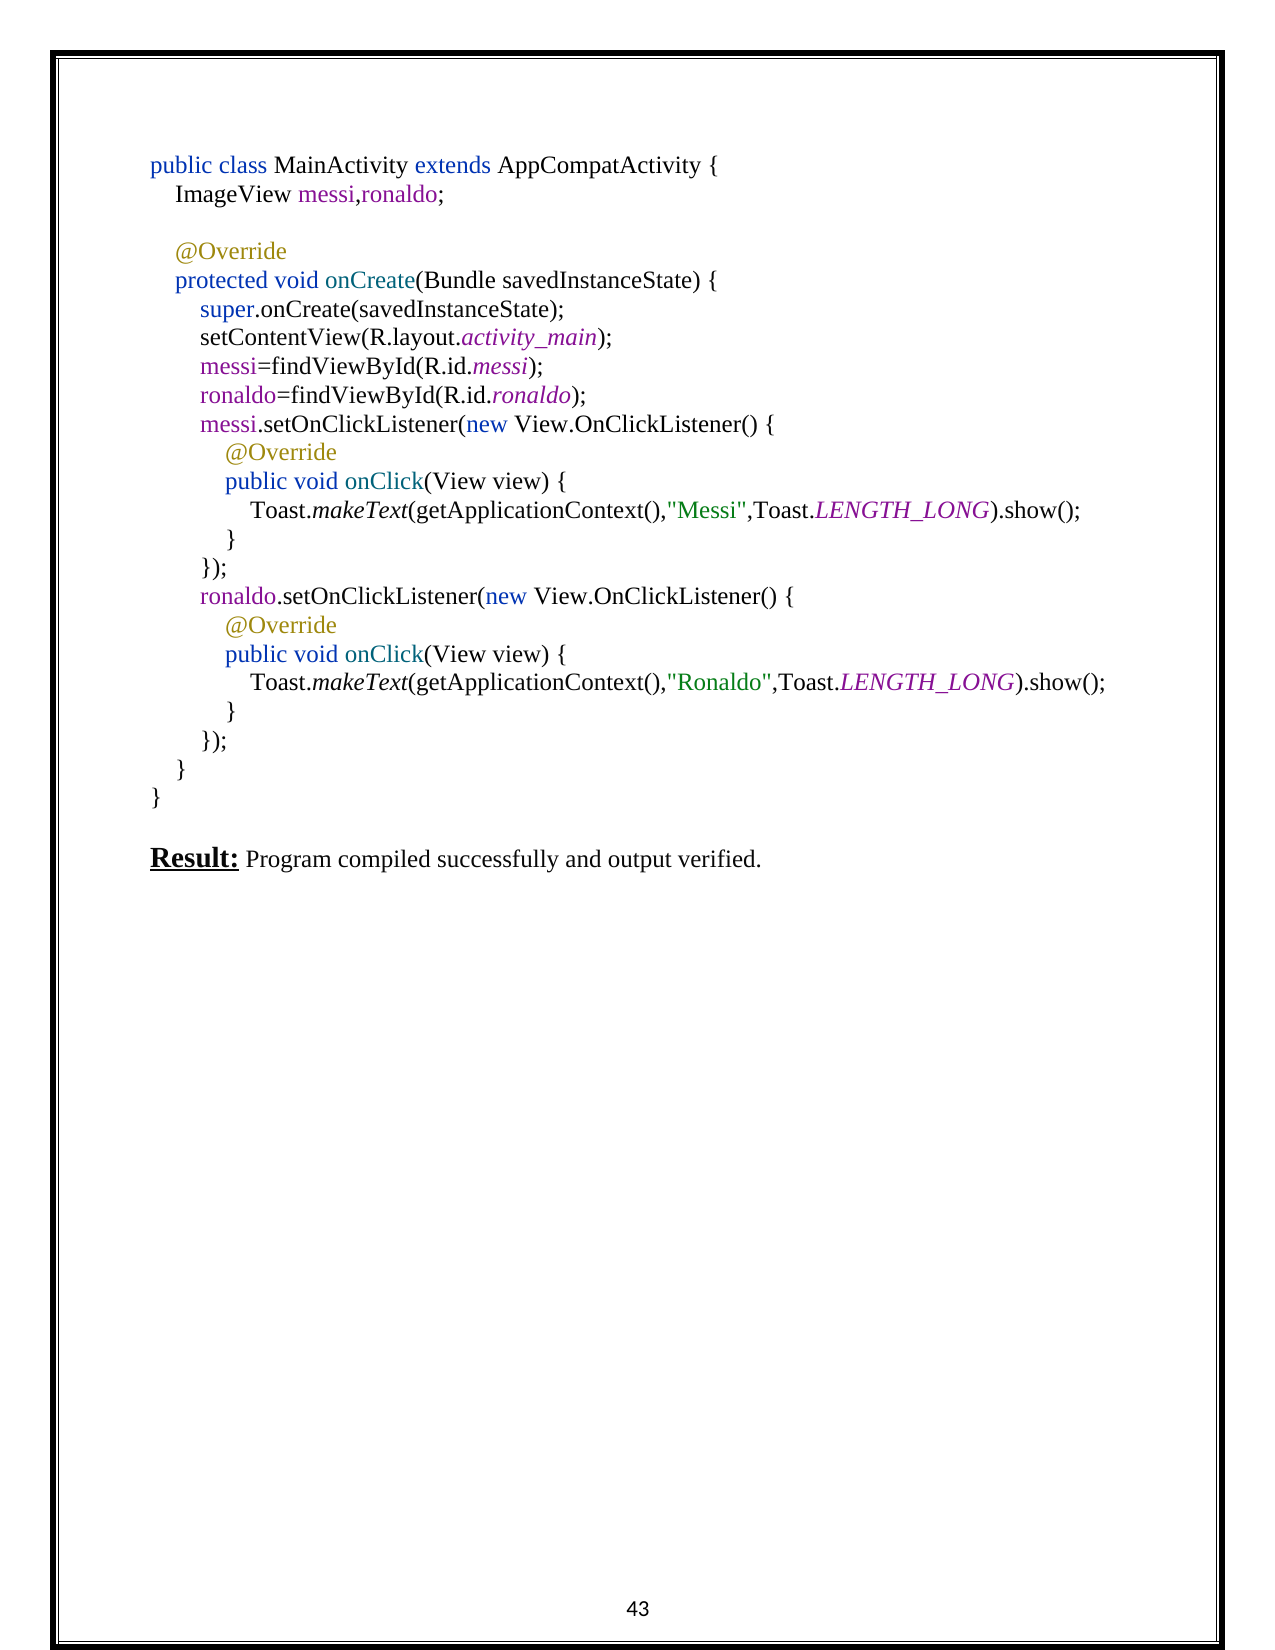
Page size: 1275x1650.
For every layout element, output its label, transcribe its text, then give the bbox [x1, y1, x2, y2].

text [150, 150, 1125, 811]
text Result: Program compiled successfully and output verified. [150, 840, 1125, 873]
